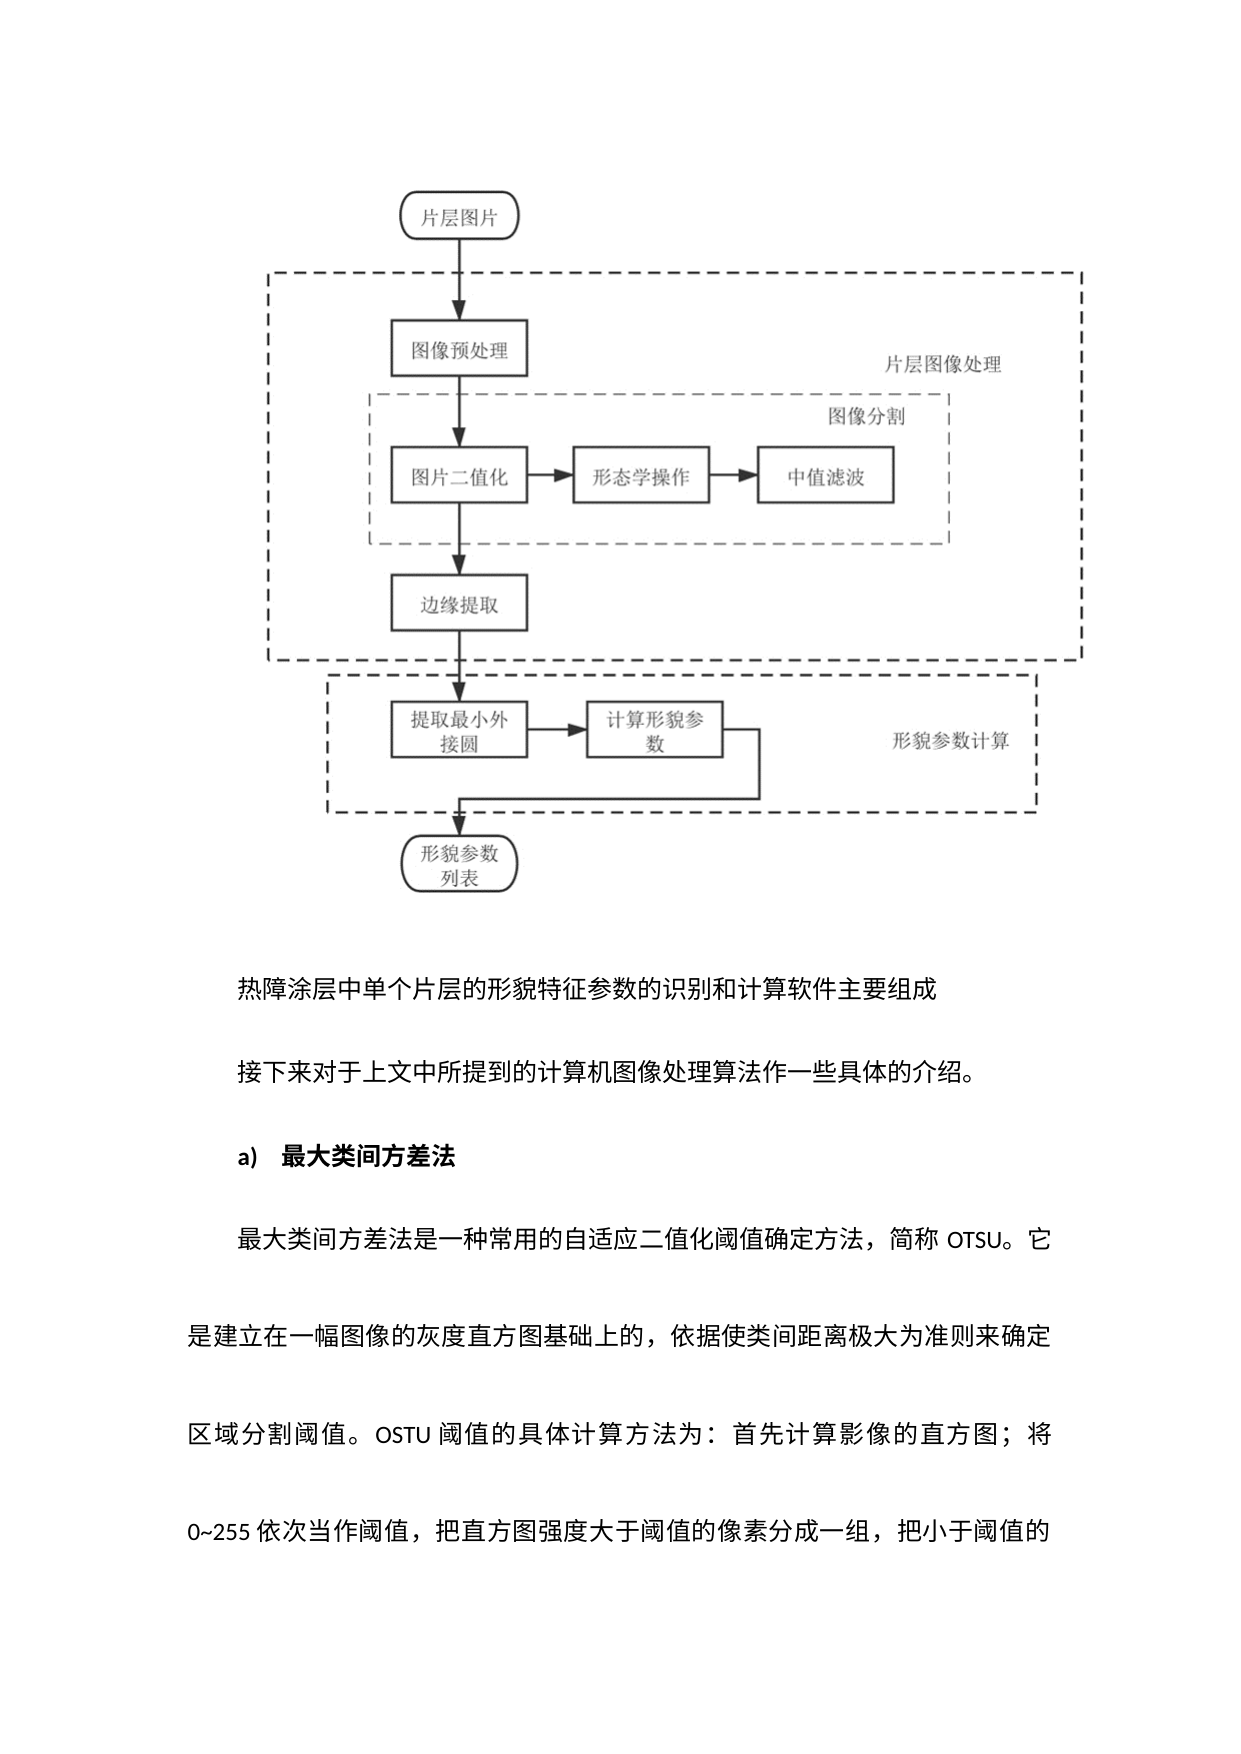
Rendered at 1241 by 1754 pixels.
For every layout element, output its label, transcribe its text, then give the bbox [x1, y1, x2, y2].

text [187, 1205, 1053, 1562]
text 接下来对于上文中所提到的计算机图像处理算法作一些具体的介绍。 [187, 1038, 1053, 1103]
picture [237, 162, 1112, 922]
list 最大类间方差法 [237, 1122, 1053, 1187]
text 热障涂层中单个片层的形貌特征参数的识别和计算软件主要组成 [187, 955, 1053, 1020]
